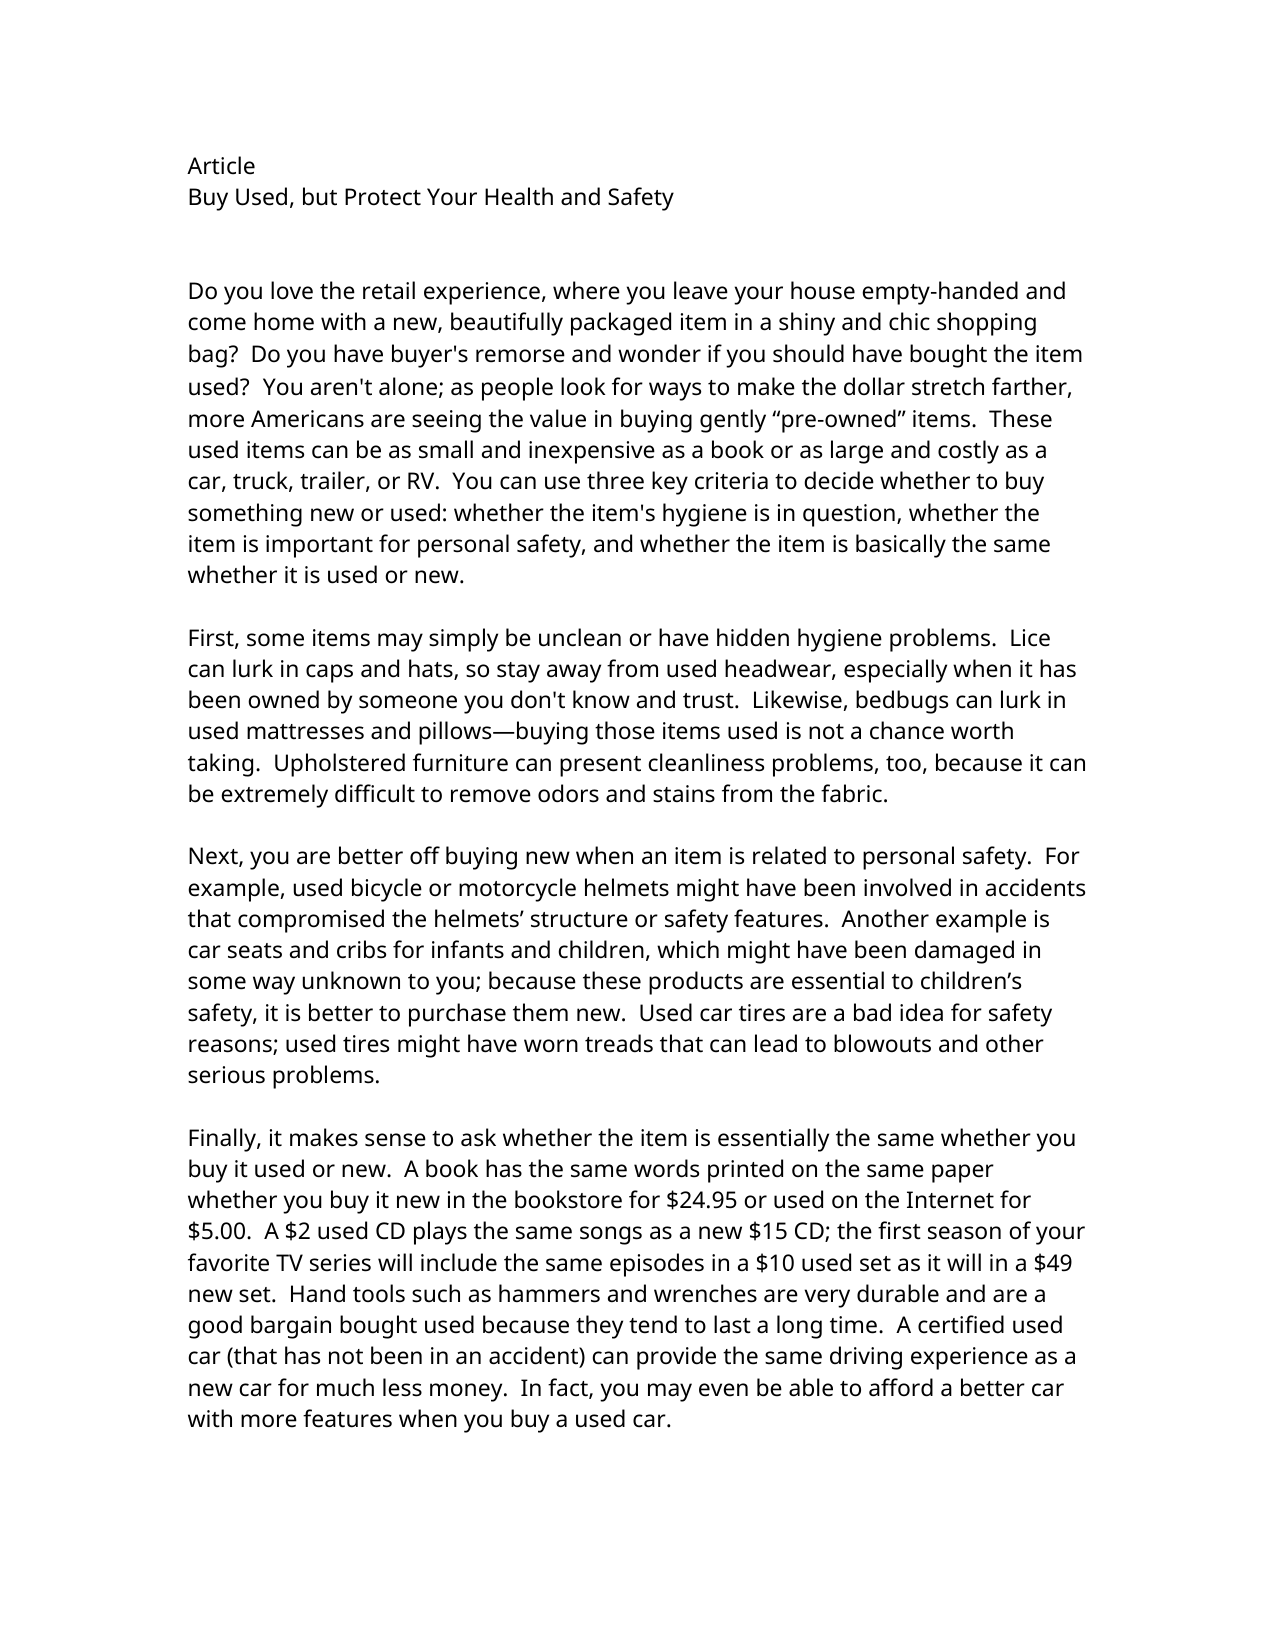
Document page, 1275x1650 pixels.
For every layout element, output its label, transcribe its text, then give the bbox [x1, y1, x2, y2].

text Article Buy Used, but Protect Your Health and Safety [187, 150, 1087, 212]
text First, some items may simply be unclean or have hidden hygiene problems. Lice can lurk in caps and hats, so stay away from used headwear, especially when it has been owned by someone you don't know and trust. Likewise, bedbugs can lurk in used mattresses and pillows—buying those items used is not a chance worth taking. Upholstered furniture can present cleanliness problems, too, because it can be extremely difficult to remove odors and stains from the fabric. [187, 622, 1087, 809]
text Next, you are better off buying new when an item is related to personal safety. For example, used bicycle or motorcycle helmets might have been involved in accidents that compromised the helmets’ structure or safety features. Another example is car seats and cribs for infants and children, which might have been damaged in some way unknown to you; because these products are essential to children’s safety, it is better to purchase them new. Used car tires are a bad idea for safety reasons; used tires might have worn treads that can lead to blowouts and other serious problems. [187, 840, 1087, 1090]
text Finally, it makes sense to ask whether the item is essentially the same whether you buy it used or new. A book has the same words printed on the same paper whether you buy it new in the bookstore for $24.95 or used on the Internet for $5.00. A $2 used CD plays the same songs as a new $15 CD; the first season of your favorite TV series will include the same episodes in a $10 used set as it will in a $49 new set. Hand tools such as hammers and wrenches are very durable and are a good bargain bought used because they tend to last a long time. A certified used car (that has not been in an accident) can provide the same driving experience as a new car for much less money. In fact, you may even be able to afford a better car with more features when you buy a used car. [187, 1122, 1087, 1434]
text Do you love the retail experience, where you leave your house empty-handed and come home with a new, beautifully packaged item in a shiny and chic shopping bag? Do you have buyer's remorse and wonder if you should have bought the item used? You aren't alone; as people look for ways to make the dollar stretch farther, more Americans are seeing the value in buying gently “pre-owned” items. These used items can be as small and inexpensive as a book or as large and costly as a car, truck, trailer, or RV. You can use three key criteria to decide whether to buy something new or used: whether the item's hygiene is in question, whether the item is important for personal safety, and whether the item is basically the same whether it is used or new. [187, 212, 1087, 590]
